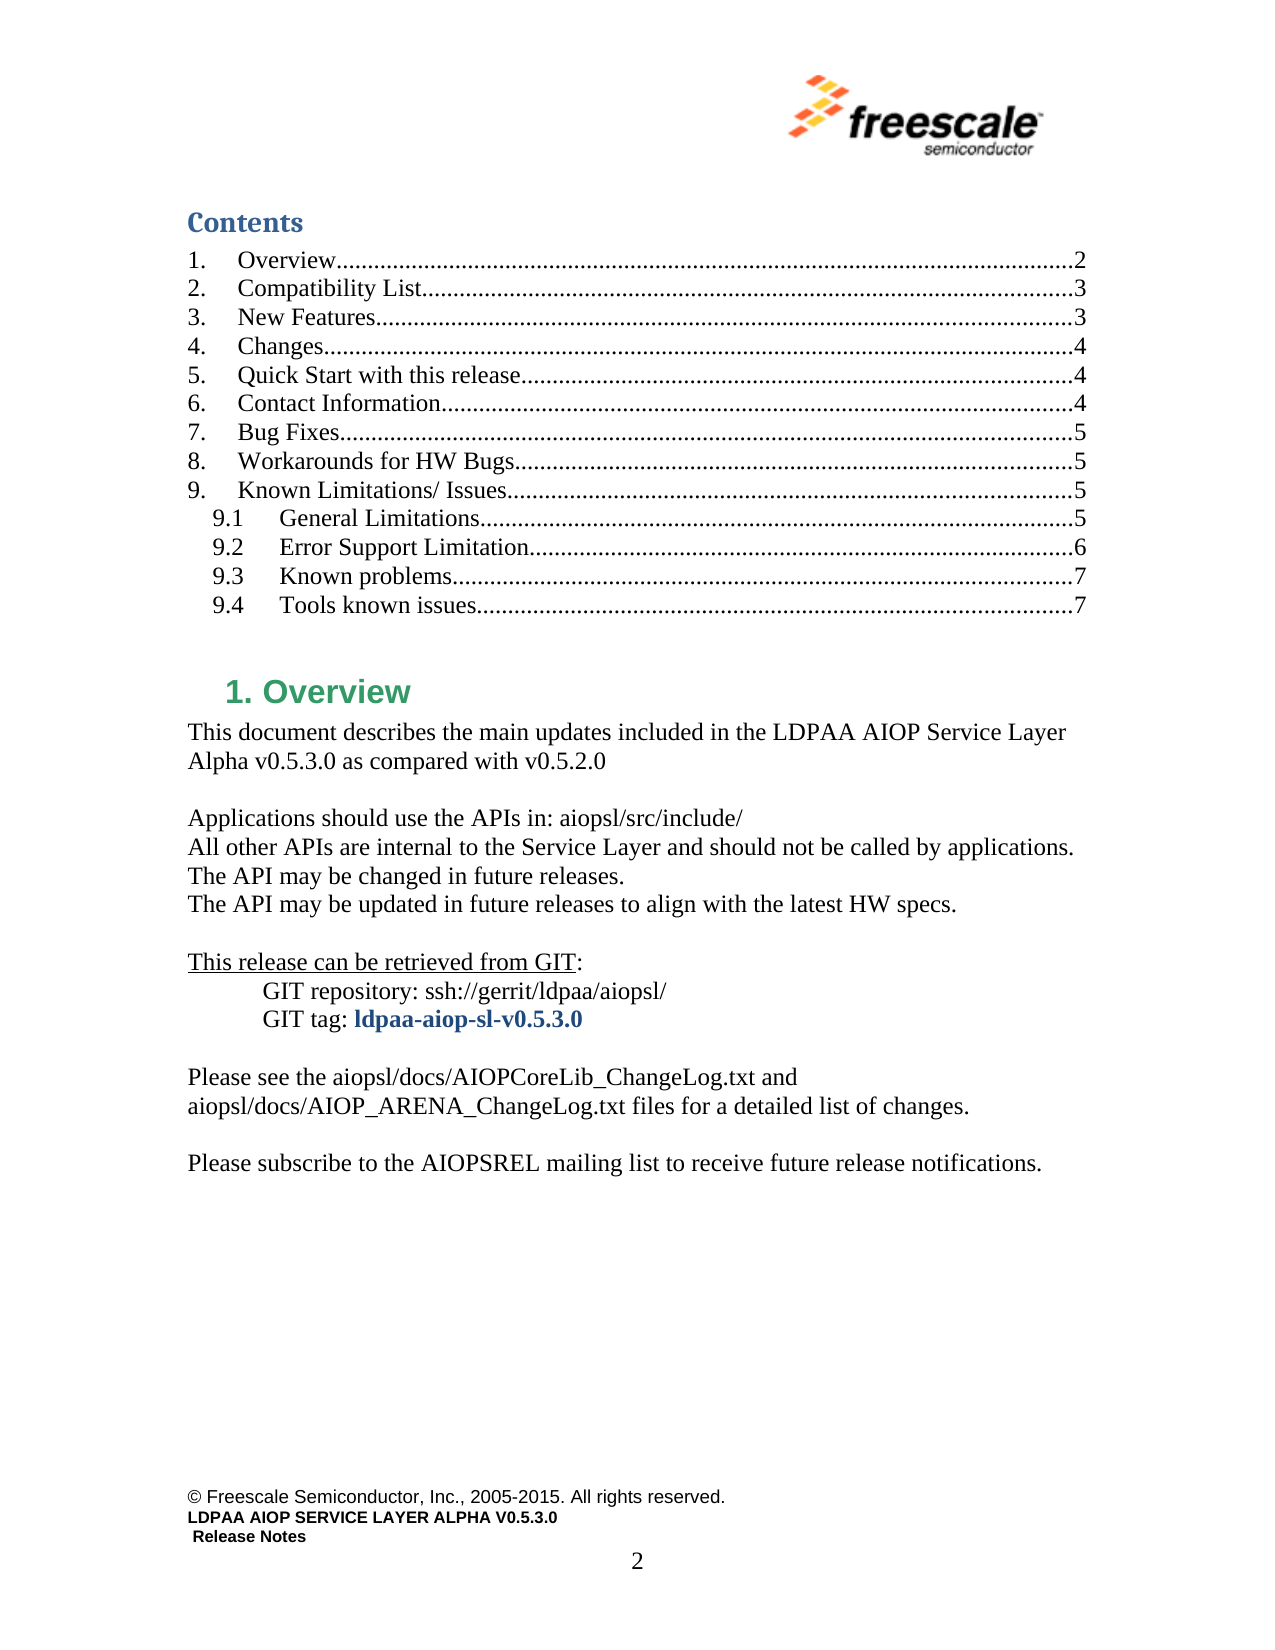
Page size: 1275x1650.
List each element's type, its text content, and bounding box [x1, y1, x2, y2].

text 8. Workarounds for HW Bugs 5 [187, 446, 1087, 475]
text The API may be changed in future releases. [187, 861, 1087, 889]
text Applications should use the APIs in: aiopsl/src/include/ [187, 803, 1087, 832]
text 1. Overview 2 [187, 245, 1087, 273]
text 3. New Features 3 [187, 302, 1087, 331]
text 9.3 Known problems 7 [212, 561, 1087, 590]
text 7. Bug Fixes 5 [187, 417, 1087, 446]
text 9.2 Error Support Limitation 6 [212, 532, 1087, 561]
text 4. Changes 4 [187, 331, 1087, 360]
text 5. Quick Start with this release 4 [187, 360, 1087, 388]
subtitle Overview [225, 672, 1087, 711]
text This release can be retrieved from GIT: [187, 947, 1087, 976]
text 9.4 Tools known issues 7 [212, 590, 1087, 618]
text GIT repository: ssh://gerrit/ldpaa/aiopsl/ [262, 976, 1087, 1004]
text Please see the aiopsl/docs/AIOPCoreLib_ChangeLog.txt and aiopsl/docs/AIOP_ARENA_ChangeLog.txt files for a detailed list of changes. [187, 1062, 1087, 1119]
picture [786, 75, 1047, 157]
text The API may be updated in future releases to align with the latest HW specs. [187, 889, 1087, 918]
text 2. Compatibility List 3 [187, 273, 1087, 302]
text 9.1 General Limitations 5 [212, 503, 1087, 532]
text 6. Contact Information 4 [187, 388, 1087, 417]
text All other APIs are internal to the Service Layer and should not be called by applications. [187, 832, 1087, 861]
subtitle Contents [187, 206, 1087, 240]
text This document describes the main updates included in the LDPAA AIOP Service Layer Alpha v0.5.3.0 as compared with v0.5.2.0 [187, 717, 1087, 774]
text GIT tag: ldpaa-aiop-sl-v0.5.3.0 [262, 1004, 1087, 1033]
text 9. Known Limitations/ Issues 5 [187, 475, 1087, 503]
text Please subscribe to the AIOPSREL mailing list to receive future release notifications. [187, 1148, 1087, 1177]
